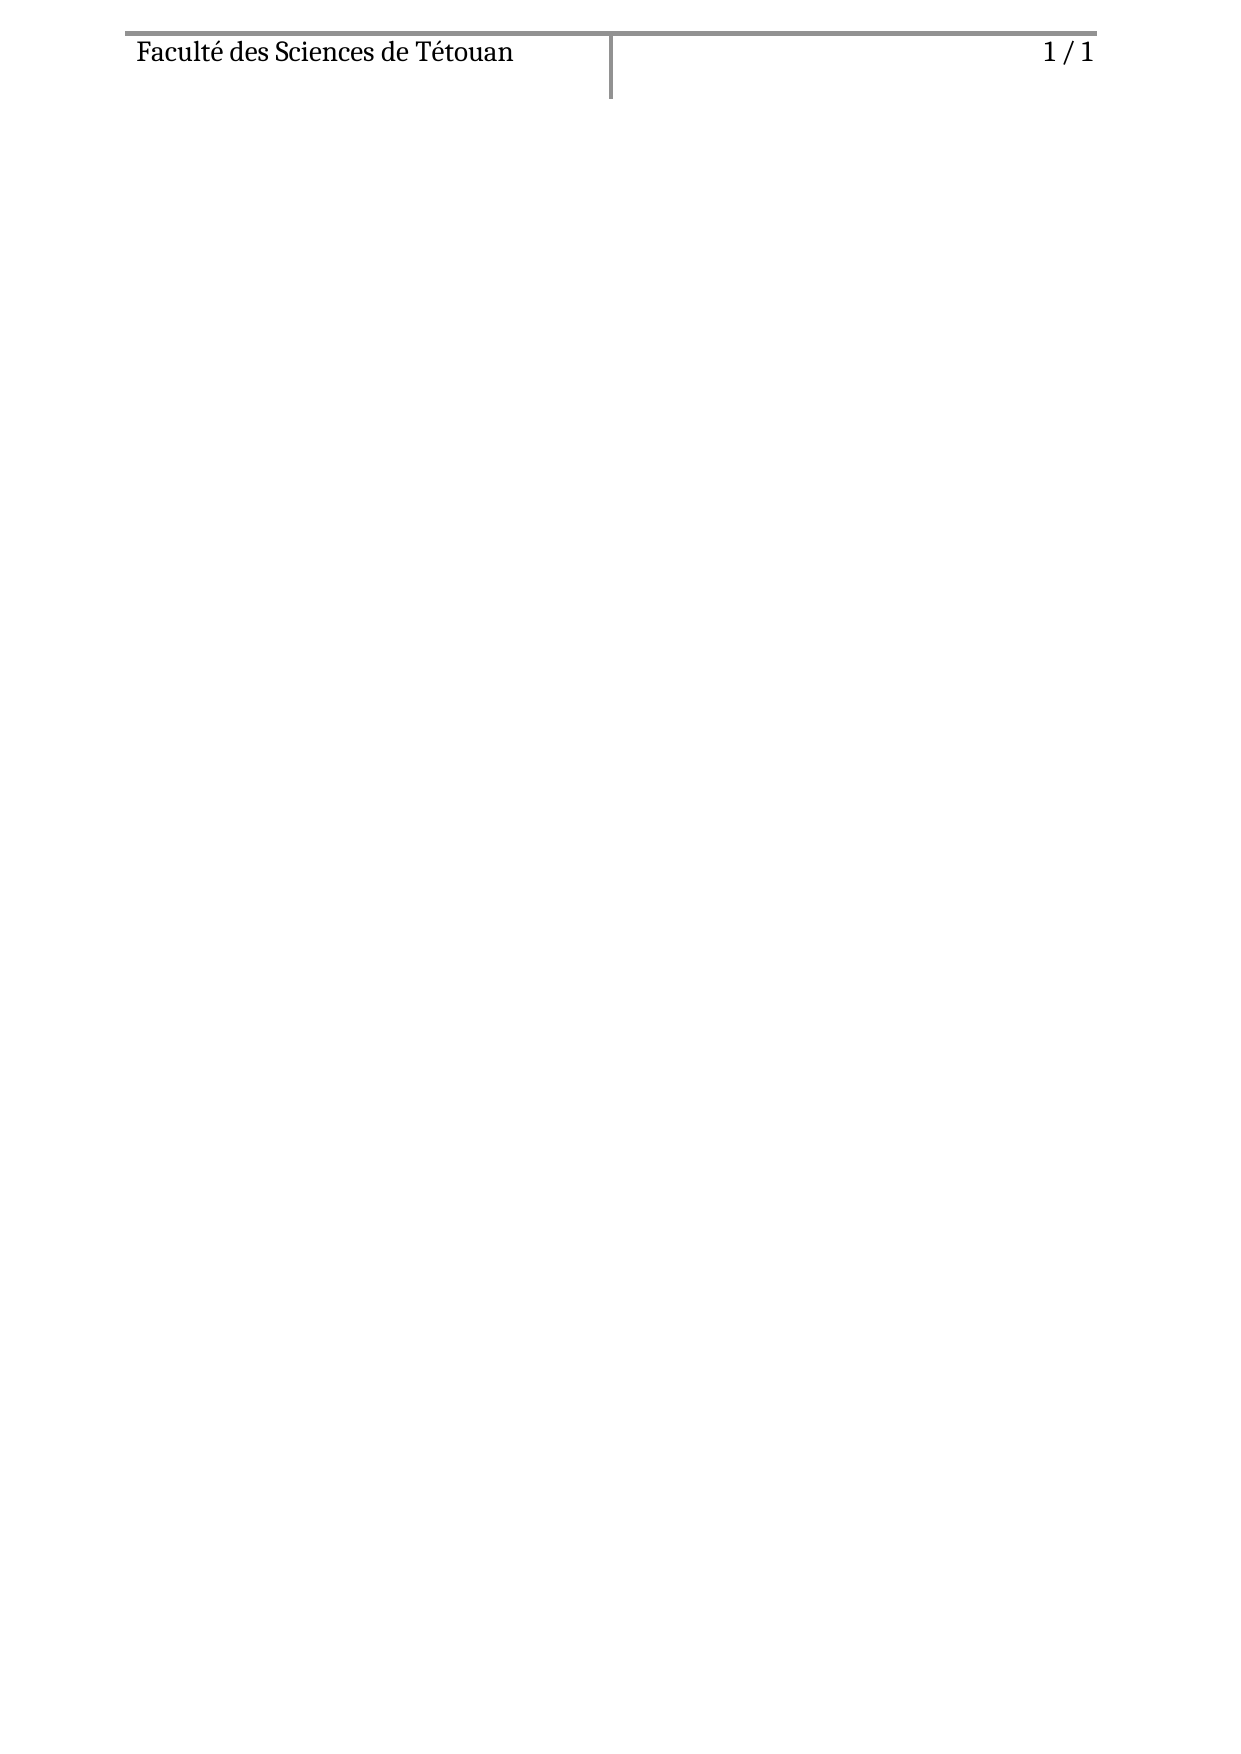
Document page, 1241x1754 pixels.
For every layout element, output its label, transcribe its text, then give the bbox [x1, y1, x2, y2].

table_header 1 / 1 [613, 36, 1097, 99]
table_header Faculté des Sciences de Tétouan [125, 36, 609, 99]
